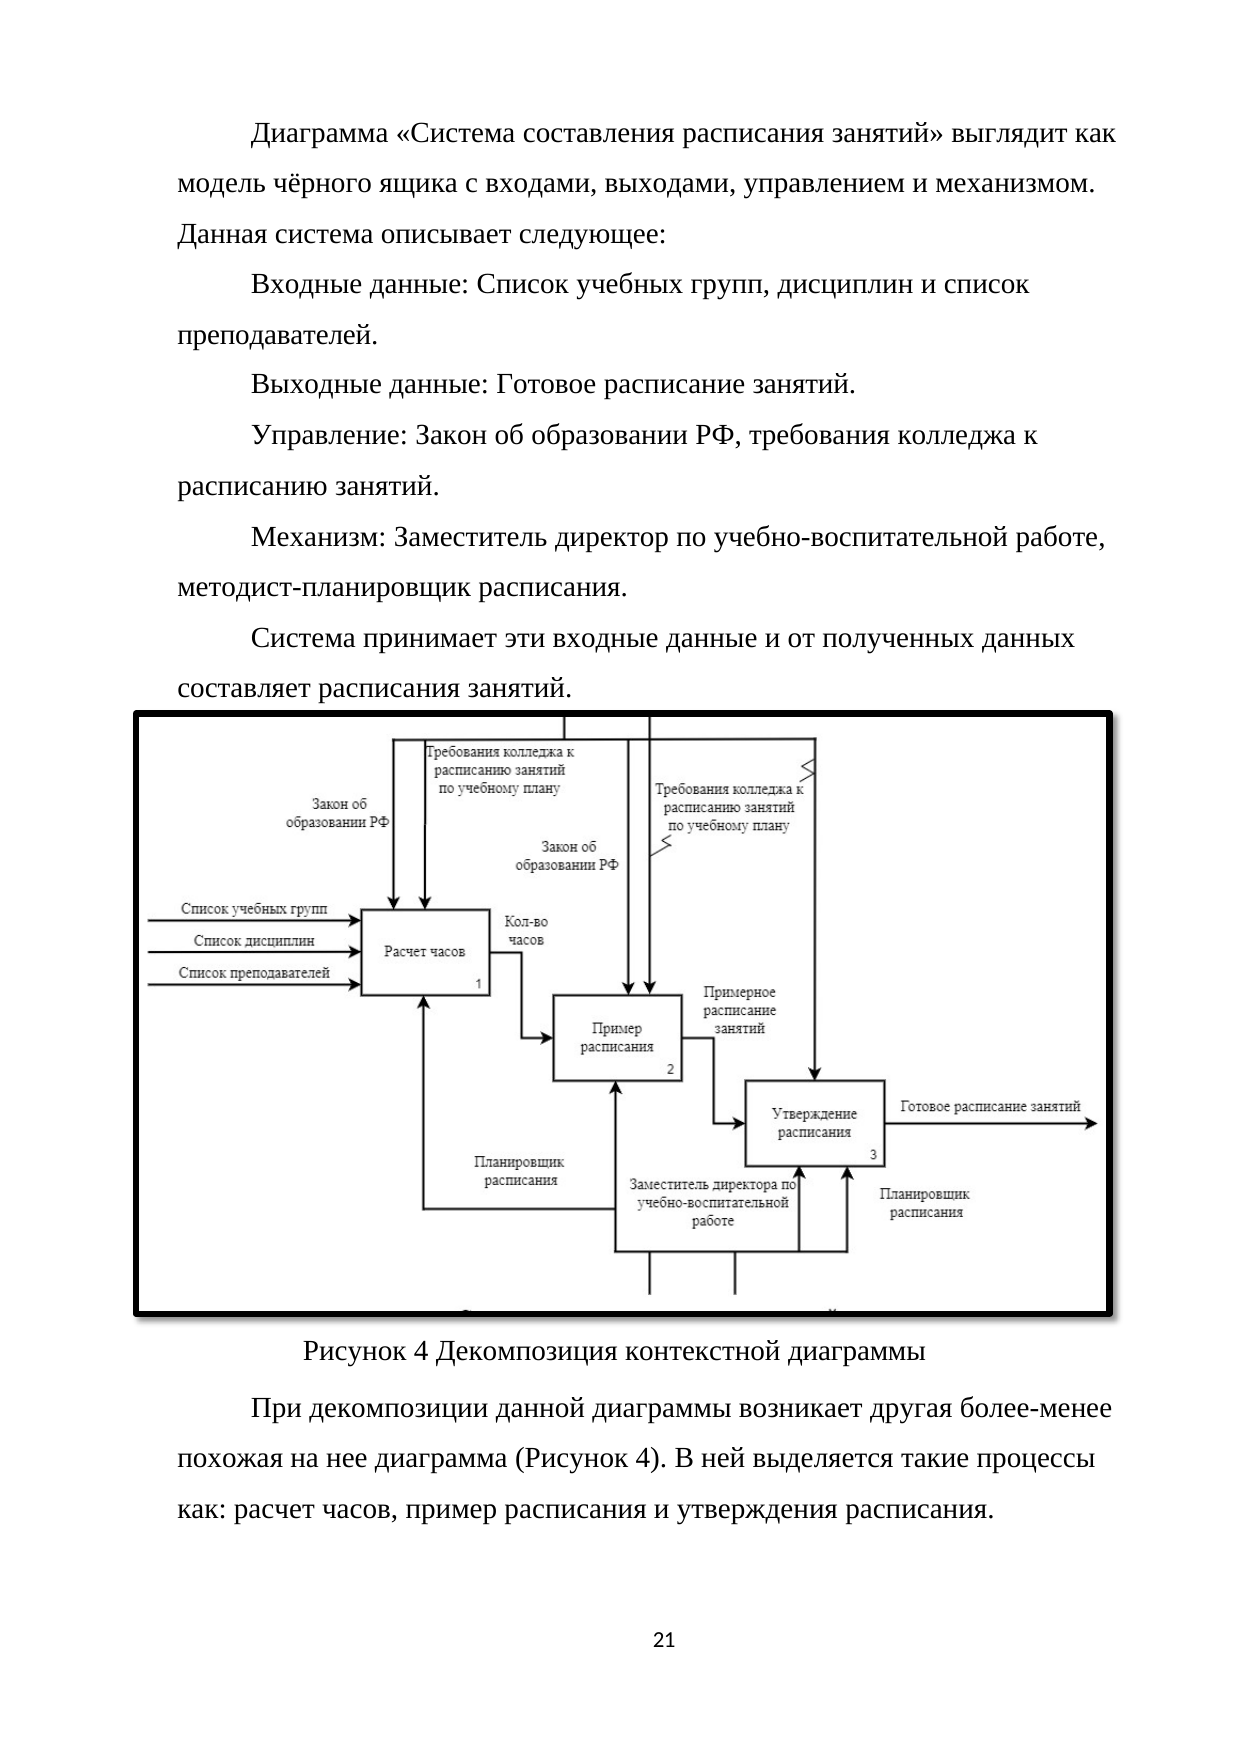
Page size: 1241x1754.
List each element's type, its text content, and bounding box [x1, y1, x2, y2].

text Диаграмма «Система составления расписания занятий» выглядит как модель чёрного ящика с входами, выходами, управлением и механизмом. Данная система описывает следующее: [177, 115, 1137, 249]
text Система принимает эти входные данные и от полученных данных составляет расписания занятий. [177, 620, 1194, 704]
text Механизм: Заместитель директор по учебно-воспитательной работе, методист-планировщик расписания. [177, 519, 1106, 603]
picture [130, 708, 1124, 1328]
text Входные данные: Список учебных групп, дисциплин и список преподавателей. [177, 266, 1194, 351]
text Выходные данные: Готовое расписание занятий. [251, 368, 1194, 400]
text Управление: Закон об образовании РФ, требования колледжа к расписанию занятий. [177, 417, 1137, 502]
text При декомпозиции данной диаграммы возникает другая более-менее похожая на нее диаграмма (Рисунок 4). В ней выделяется такие процессы как: расчет часов, пример расписания и утверждения расписания. [177, 1390, 1137, 1524]
text Рисунок 4 Декомпозиция контекстной диаграммы [303, 1333, 1194, 1367]
